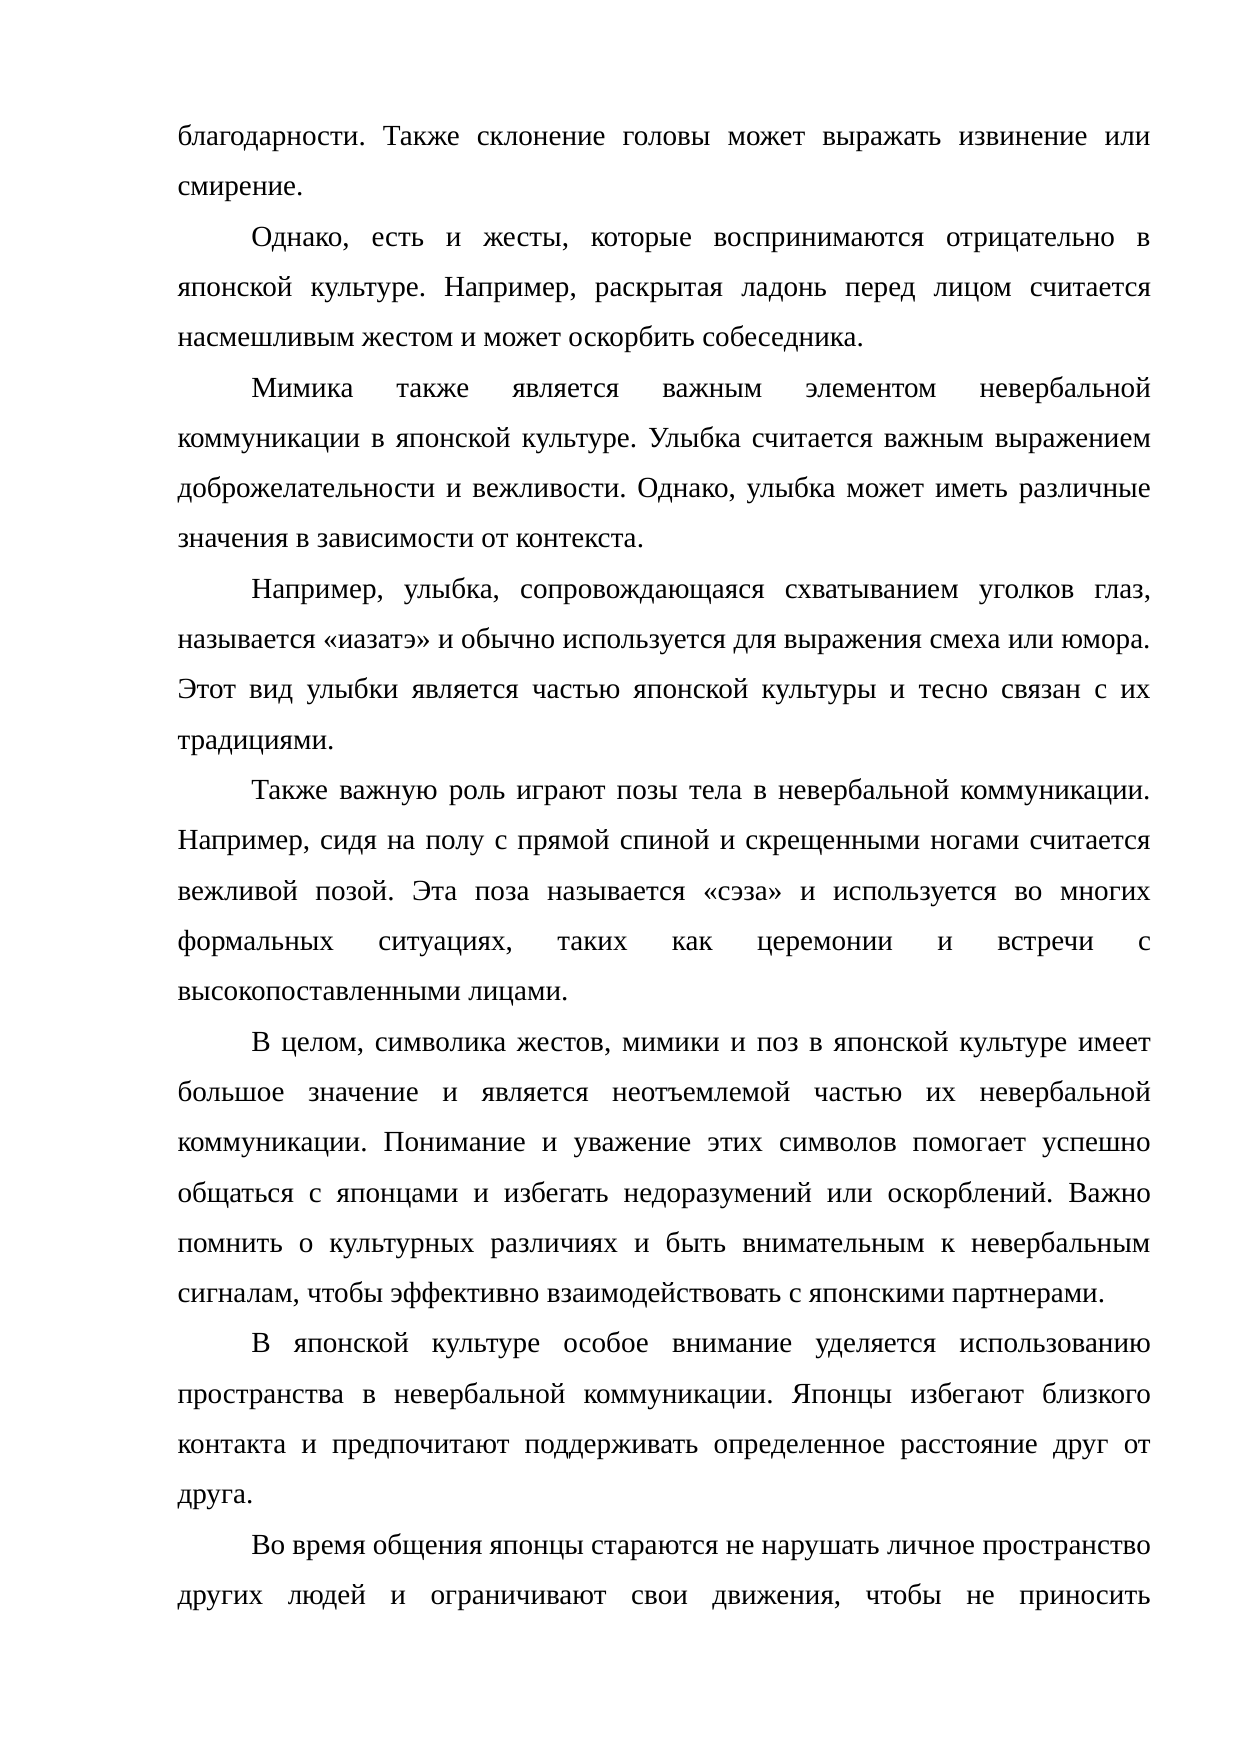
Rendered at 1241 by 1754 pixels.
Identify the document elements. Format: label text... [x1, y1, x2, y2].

text Однако, есть и жесты, которые воспринимаются отрицательно в японской культуре. Например, раскрытая ладонь перед лицом считается насмешливым жестом и может оскорбить собеседника. [177, 219, 1152, 353]
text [177, 1527, 1152, 1611]
text В целом, символика жестов, мимики и поз в японской культуре имеет большое значение и является неотъемлемой частью их невербальной коммуникации. Понимание и уважение этих символов помогает успешно общаться с японцами и избегать недоразумений или оскорблений. Важно помнить о культурных различиях и быть внимательным к невербальным сигналам, чтобы эффективно взаимодействовать с японскими партнерами. [177, 1024, 1152, 1309]
text В японской культуре особое внимание уделяется использованию пространства в невербальной коммуникации. Японцы избегают близкого контакта и предпочитают поддерживать определенное расстояние друг от друга. [177, 1326, 1152, 1510]
text Также важную роль играют позы тела в невербальной коммуникации. Например, сидя на полу с прямой спиной и скрещенными ногами считается вежливой позой. Эта поза называется «сэза» и используется во многих формальных ситуациях, таких как церемонии и встречи с высокопоставленными лицами. [177, 772, 1152, 1007]
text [177, 118, 1152, 202]
text Например, улыбка, сопровождающаяся схватыванием уголков глаз, называется «иазатэ» и обычно используется для выражения смеха или юмора. Этот вид улыбки является частью японской культуры и тесно связан с их традициями. [177, 571, 1152, 755]
text Мимика также является важным элементом невербальной коммуникации в японской культуре. Улыбка считается важным выражением доброжелательности и вежливости. Однако, улыбка может иметь различные значения в зависимости от контекста. [177, 370, 1152, 554]
